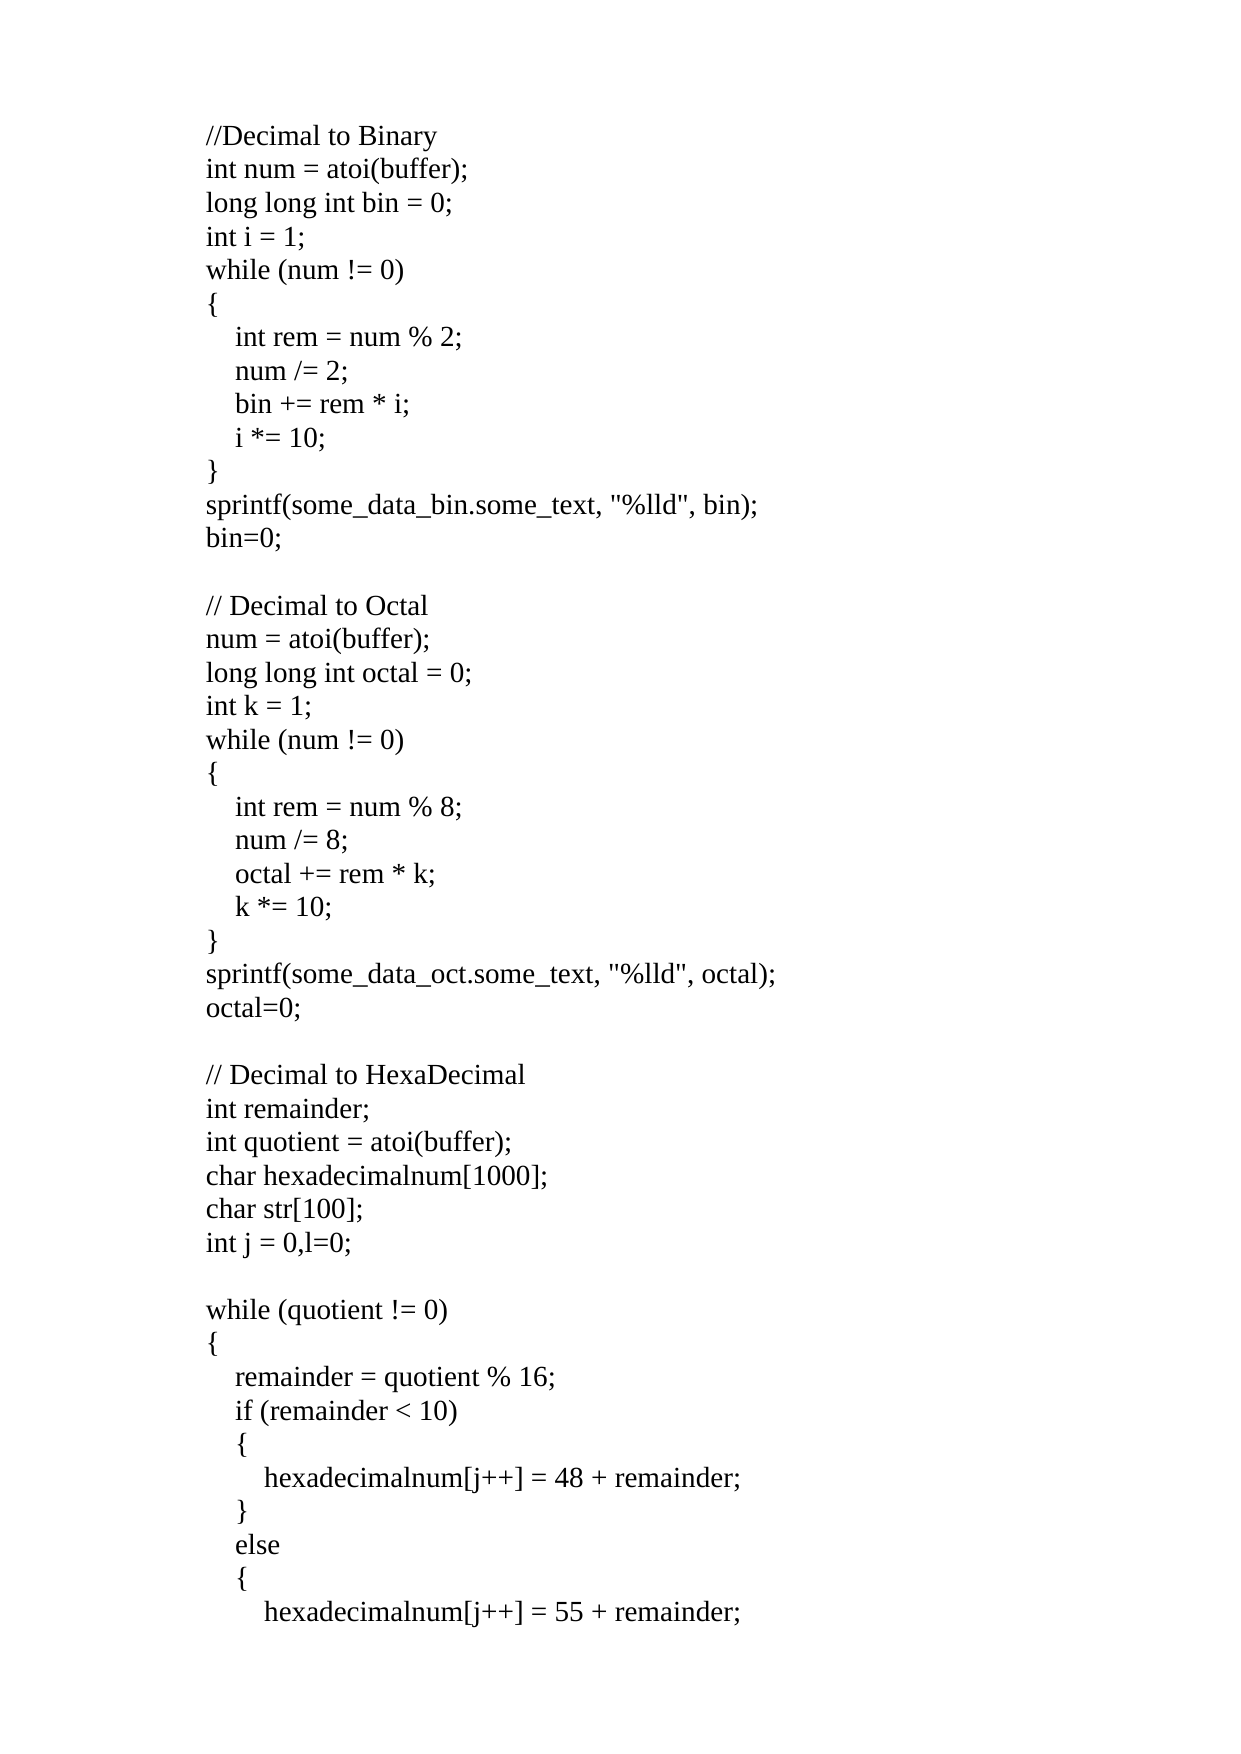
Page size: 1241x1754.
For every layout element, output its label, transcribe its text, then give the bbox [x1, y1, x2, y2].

text { [118, 755, 1122, 789]
text else [118, 1527, 1122, 1560]
text if (remainder < 10) [118, 1393, 1122, 1426]
text } [118, 1493, 1122, 1527]
text hexadecimalnum[j++] = 55 + remainder; [118, 1594, 1122, 1627]
text int num = atoi(buffer); [118, 152, 1122, 185]
text int i = 1; [118, 219, 1122, 252]
text octal=0; [118, 990, 1122, 1024]
text long long int octal = 0; [118, 655, 1122, 688]
text num /= 2; [118, 353, 1122, 386]
text } [118, 453, 1122, 487]
text int rem = num % 2; [118, 319, 1122, 353]
text char str[100]; [118, 1191, 1122, 1225]
text char hexadecimalnum[1000]; [118, 1158, 1122, 1191]
text while (quotient != 0) [118, 1292, 1122, 1326]
text int rem = num % 8; [118, 789, 1122, 822]
text // Decimal to HexaDecimal [118, 1057, 1122, 1091]
text bin=0; [118, 521, 1122, 554]
text remainder = quotient % 16; [118, 1359, 1122, 1393]
text { [118, 1560, 1122, 1594]
text while (num != 0) [118, 252, 1122, 286]
text octal += rem * k; [118, 856, 1122, 889]
text } [118, 923, 1122, 957]
text hexadecimalnum[j++] = 48 + remainder; [118, 1460, 1122, 1493]
text while (num != 0) [118, 722, 1122, 755]
text { [118, 286, 1122, 319]
text sprintf(some_data_bin.some_text, "%lld", bin); [118, 487, 1122, 521]
text i *= 10; [118, 420, 1122, 453]
text { [118, 1426, 1122, 1460]
text int remainder; [118, 1091, 1122, 1124]
text int k = 1; [118, 688, 1122, 722]
text num = atoi(buffer); [118, 621, 1122, 655]
text //Decimal to Binary [118, 118, 1122, 152]
text bin += rem * i; [118, 386, 1122, 420]
text int quotient = atoi(buffer); [118, 1124, 1122, 1158]
text int j = 0,l=0; [118, 1225, 1122, 1258]
text long long int bin = 0; [118, 185, 1122, 219]
text { [118, 1326, 1122, 1359]
text // Decimal to Octal [118, 588, 1122, 621]
text sprintf(some_data_oct.some_text, "%lld", octal); [118, 957, 1122, 990]
text k *= 10; [118, 889, 1122, 923]
text num /= 8; [118, 822, 1122, 856]
